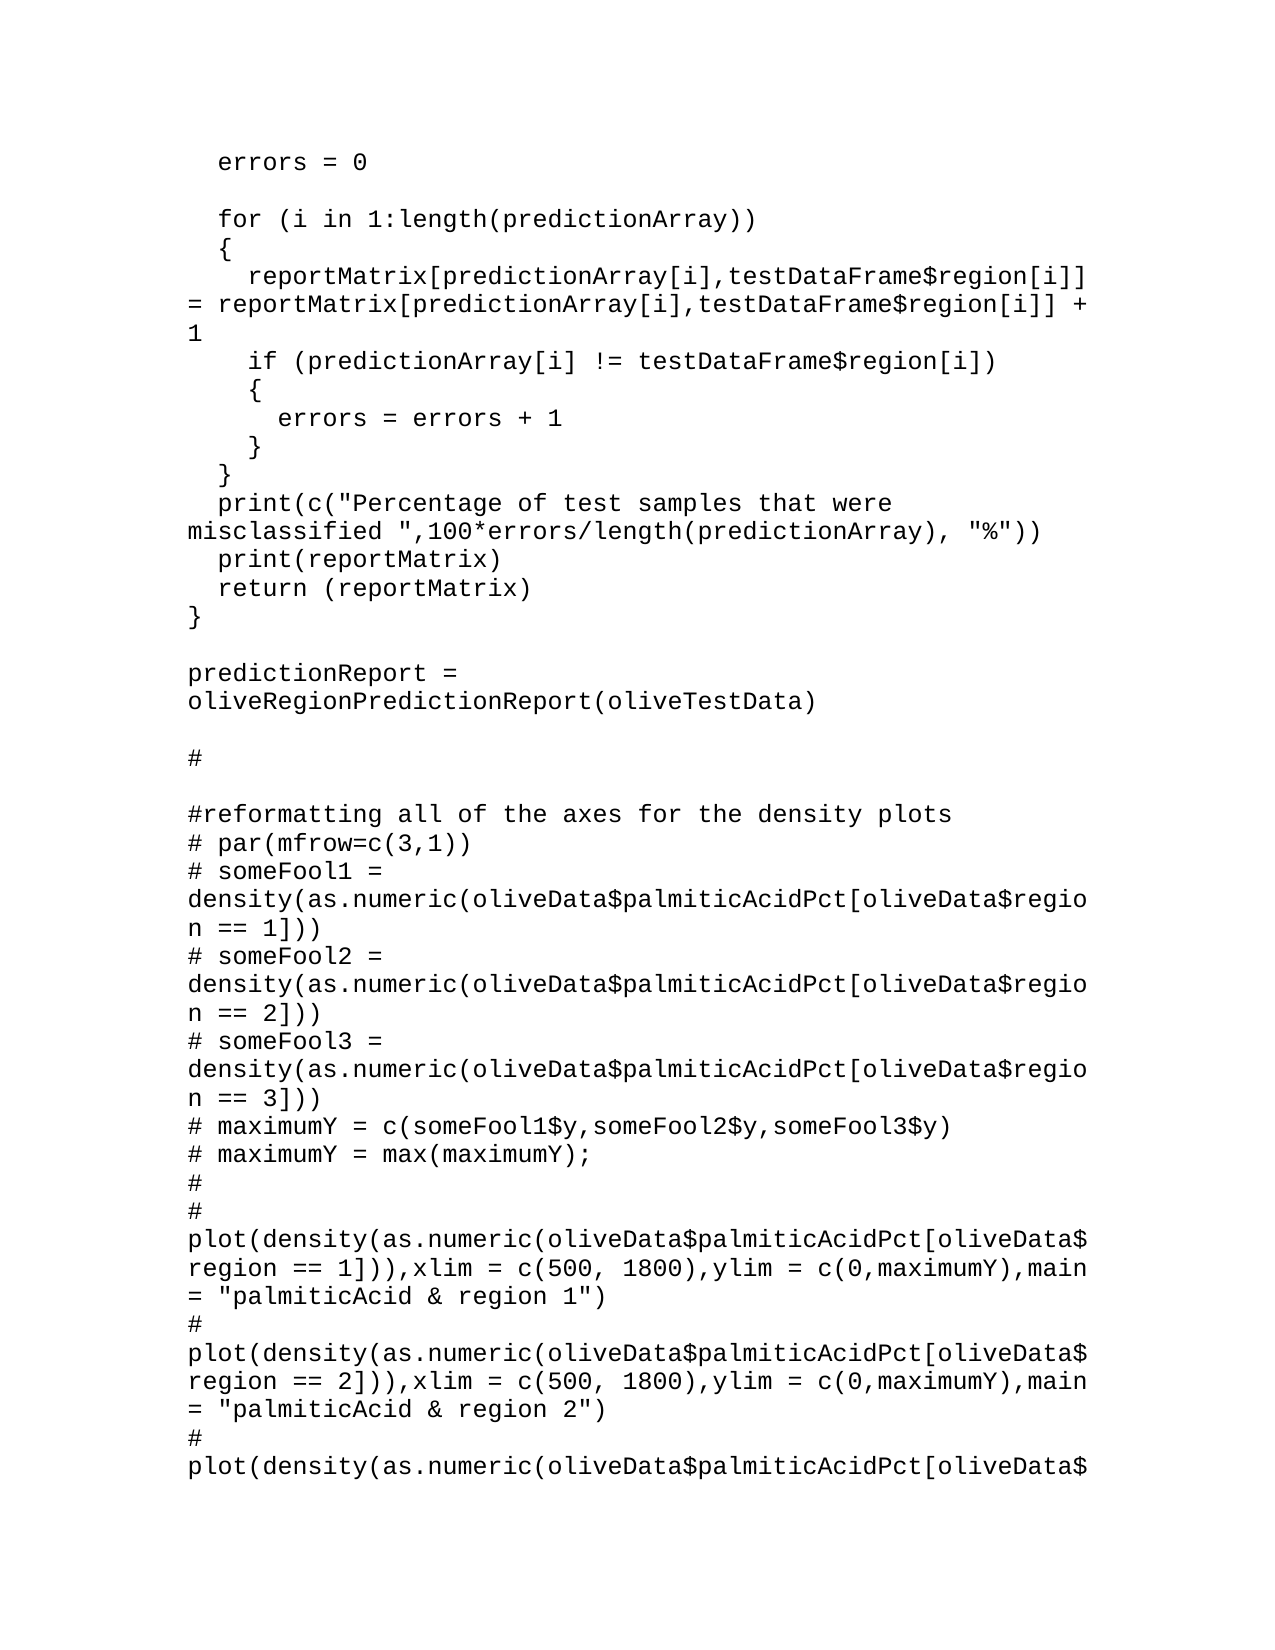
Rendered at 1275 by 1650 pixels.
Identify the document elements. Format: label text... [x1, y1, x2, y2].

text predictionReport = oliveRegionPredictionReport(oliveTestData) [187, 660, 1087, 717]
text # someFool2 = density(as.numeric(oliveData$palmiticAcidPct[oliveData$region == 2])) [187, 944, 1087, 1029]
text reportMatrix[predictionArray[i],testDataFrame$region[i]] = reportMatrix[predictionArray[i],testDataFrame$region[i]] + 1 [187, 264, 1087, 349]
text print(c("Percentage of test samples that were misclassified ",100*errors/length(predictionArray), "%")) [187, 490, 1087, 547]
text } [187, 434, 1087, 462]
text } [187, 604, 1087, 632]
text # plot(density(as.numeric(oliveData$palmiticAcidPct[oliveData$region == 1])),xlim = c(500, 1800),ylim = c(0,maximumY),main = "palmiticAcid & region 1") [187, 1199, 1087, 1312]
text { [187, 377, 1087, 405]
text # plot(density(as.numeric(oliveData$palmiticAcidPct[oliveData$region == 2])),xlim = c(500, 1800),ylim = c(0,maximumY),main = "palmiticAcid & region 2") [187, 1312, 1087, 1425]
text # [187, 745, 1087, 774]
text # [187, 1170, 1087, 1199]
text # par(mfrow=c(3,1)) [187, 830, 1087, 859]
text # someFool3 = density(as.numeric(oliveData$palmiticAcidPct[oliveData$region == 3])) [187, 1029, 1087, 1114]
text { [187, 235, 1087, 264]
text return (reportMatrix) [187, 575, 1087, 604]
text errors = 0 [187, 150, 1087, 178]
text errors = errors + 1 [187, 405, 1087, 434]
text } [187, 462, 1087, 490]
text # maximumY = max(maximumY); [187, 1142, 1087, 1170]
text # someFool1 = density(as.numeric(oliveData$palmiticAcidPct[oliveData$region == 1])) [187, 859, 1087, 944]
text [187, 1425, 1087, 1482]
text if (predictionArray[i] != testDataFrame$region[i]) [187, 349, 1087, 377]
text print(reportMatrix) [187, 547, 1087, 575]
text #reformatting all of the axes for the density plots [187, 802, 1087, 830]
text # maximumY = c(someFool1$y,someFool2$y,someFool3$y) [187, 1114, 1087, 1142]
text for (i in 1:length(predictionArray)) [187, 207, 1087, 235]
